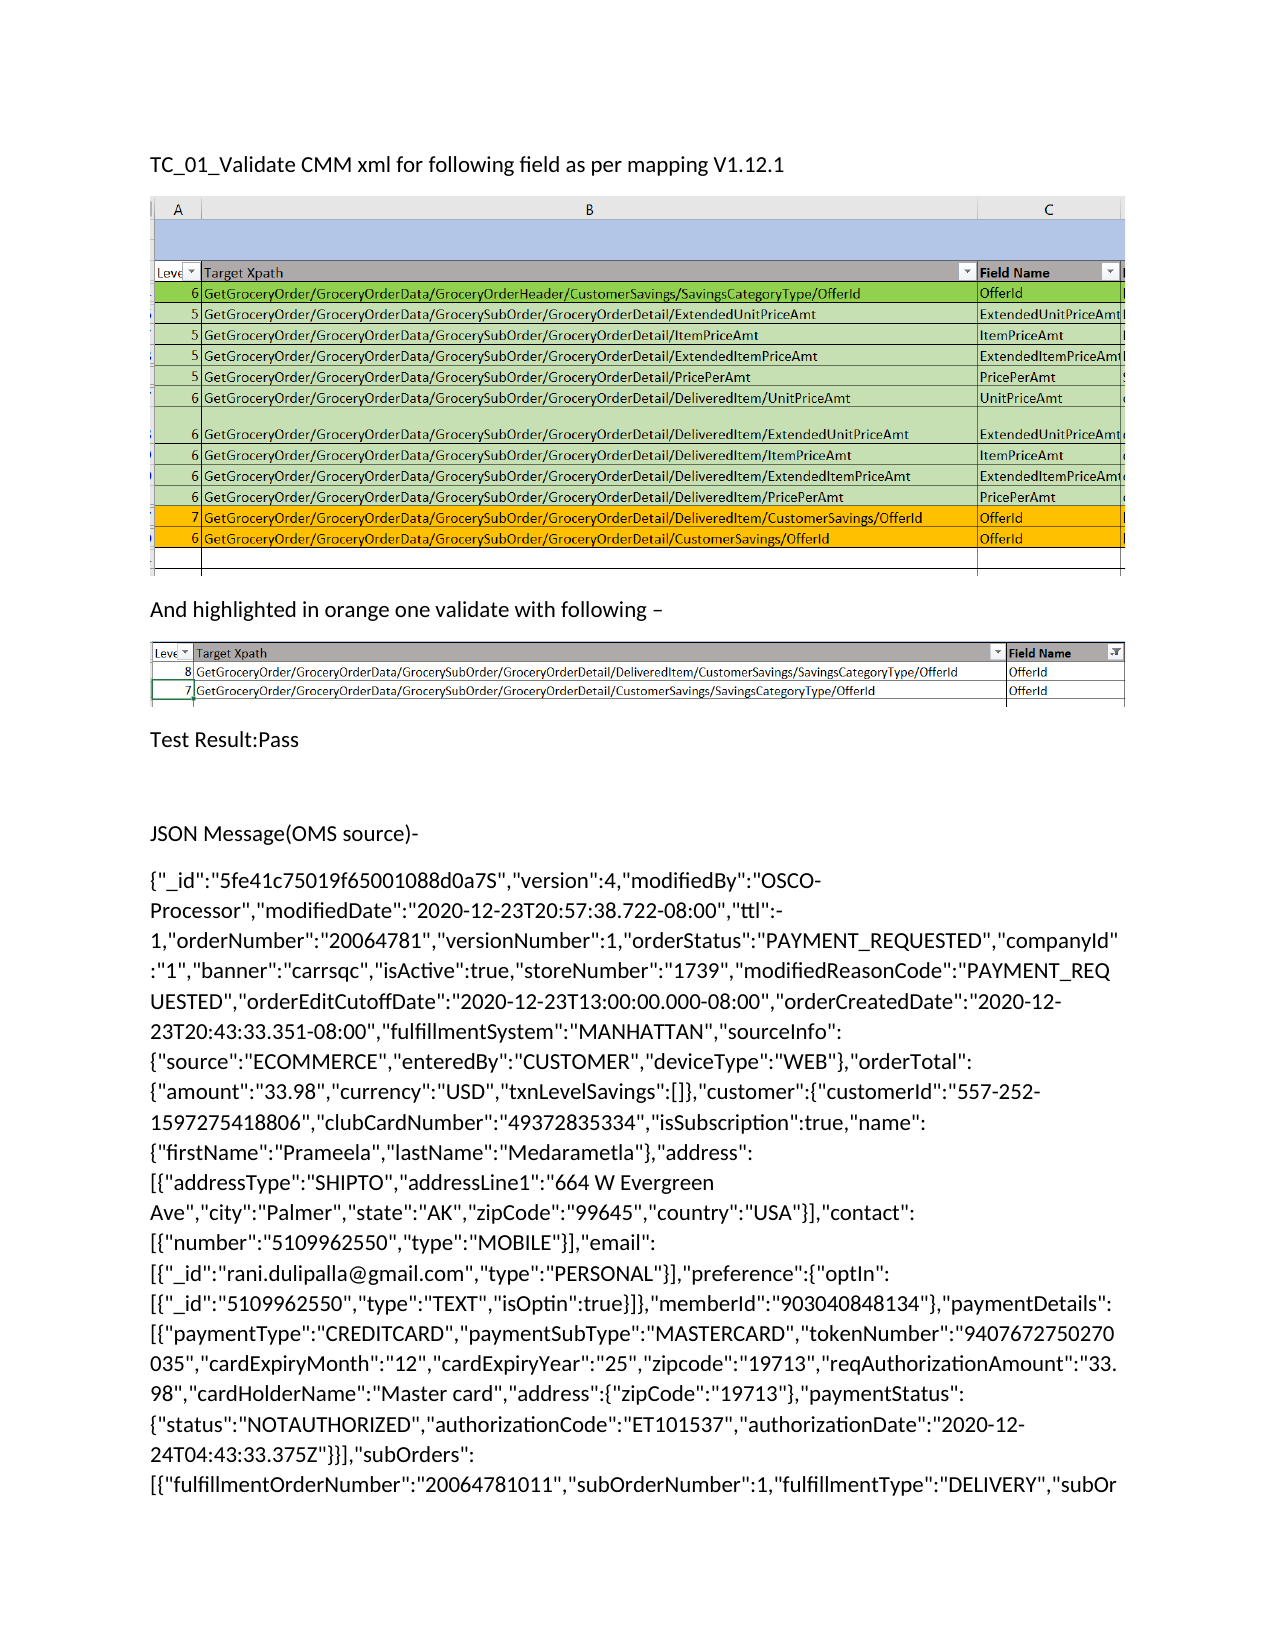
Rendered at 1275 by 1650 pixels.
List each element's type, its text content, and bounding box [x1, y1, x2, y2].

text TC_01_Validate CMM xml for following field as per mapping V1.12.1 [150, 150, 1125, 178]
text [150, 866, 1125, 1498]
picture [150, 196, 1125, 576]
text Test Result:Pass [150, 725, 1125, 753]
text And highlighted in orange one validate with following – [150, 595, 1125, 623]
text JSON Message(OMS source)- [150, 819, 1125, 847]
picture [150, 641, 1125, 707]
